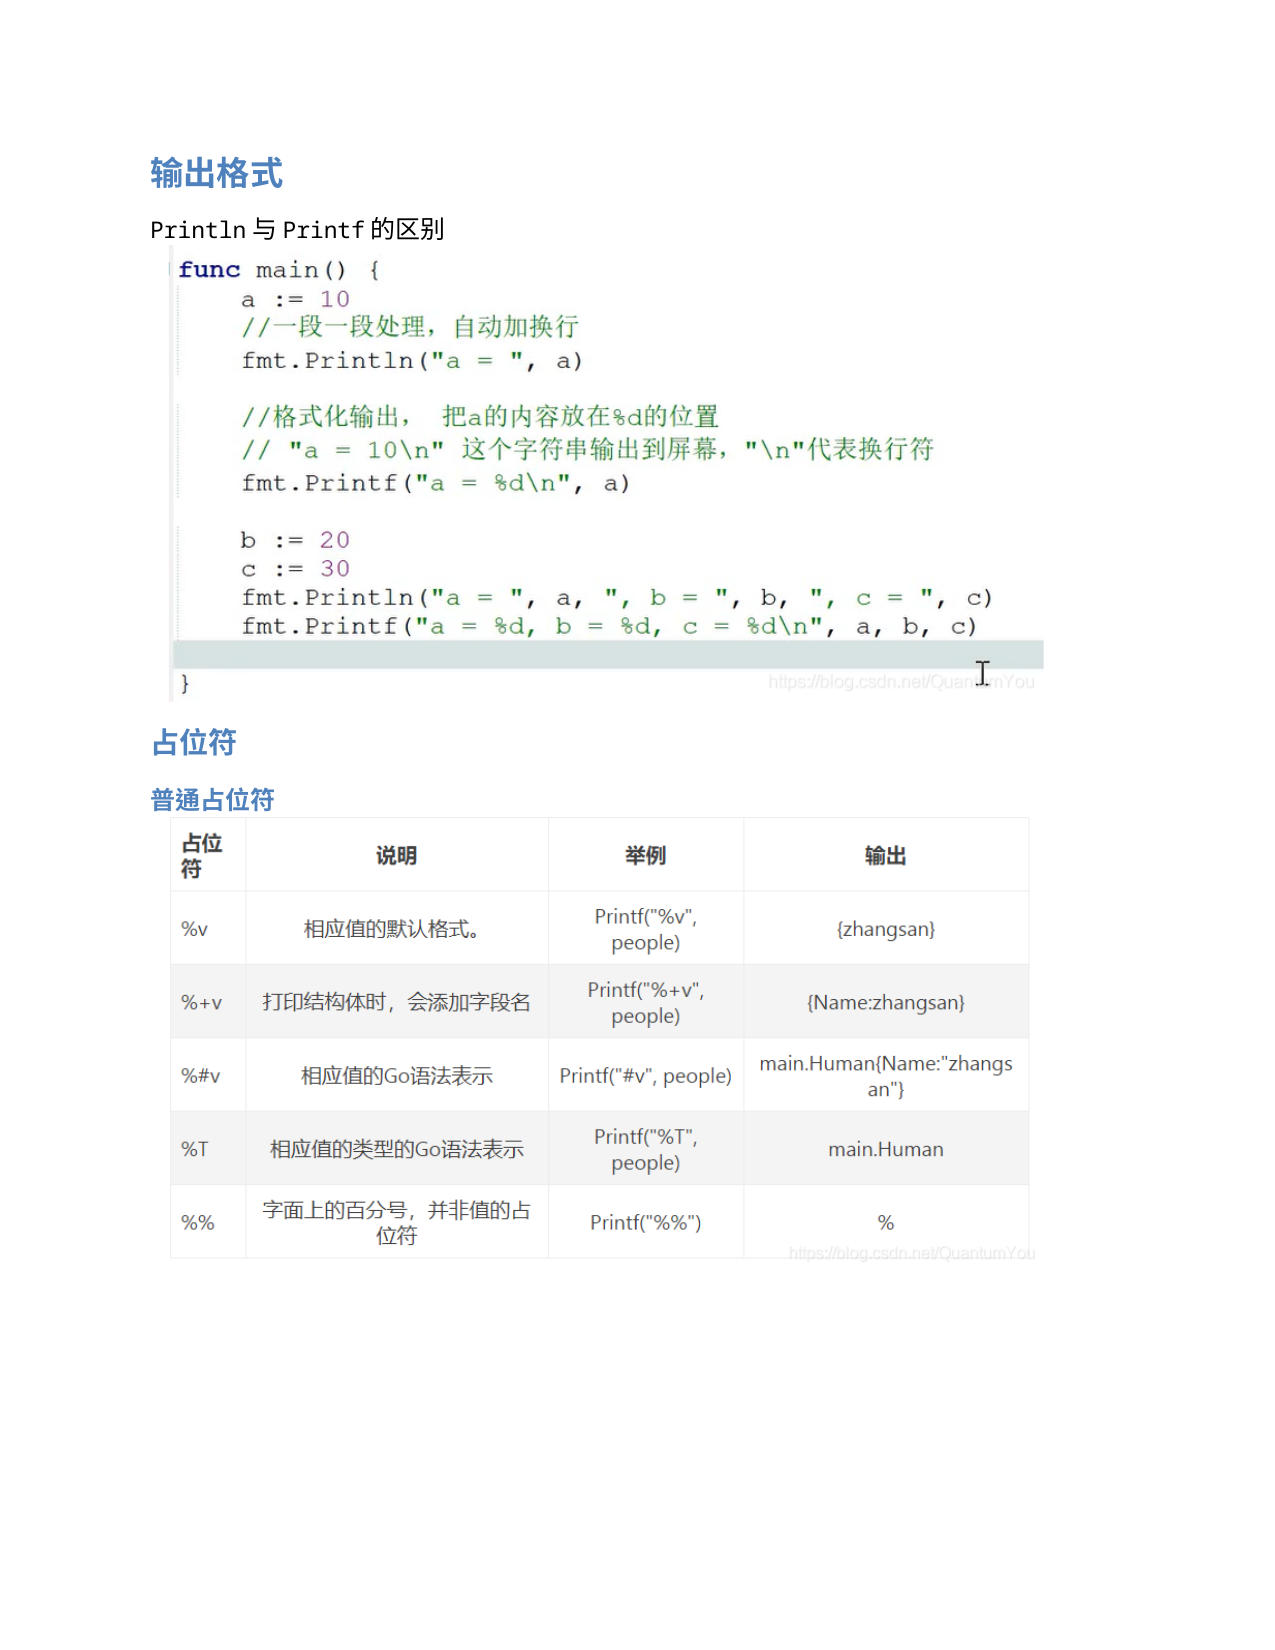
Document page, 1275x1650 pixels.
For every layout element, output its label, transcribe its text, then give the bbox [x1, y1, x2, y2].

subtitle 输出格式 [150, 150, 1125, 195]
subtitle 占位符 [150, 722, 1125, 762]
subtitle 普通占位符 [150, 783, 1125, 817]
picture [168, 816, 1044, 1272]
picture [168, 245, 1044, 702]
